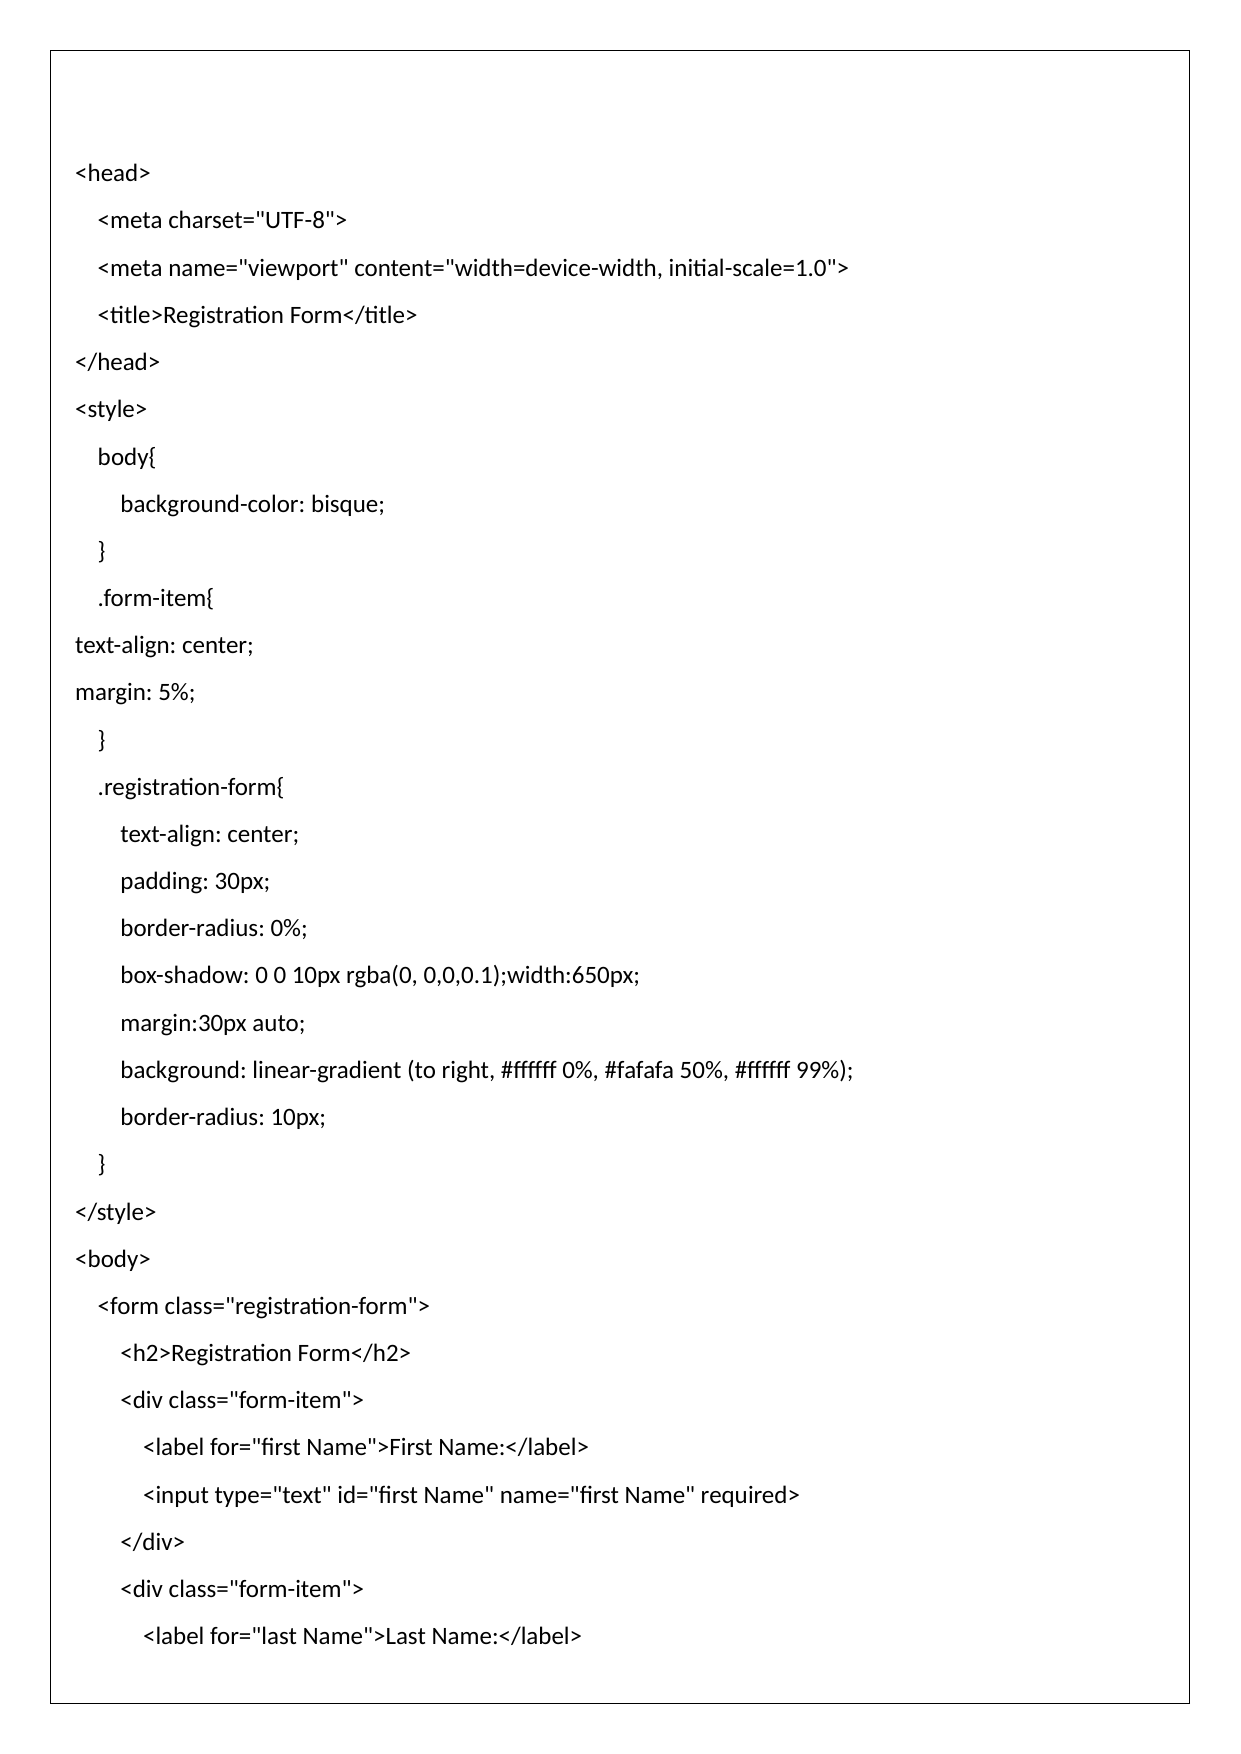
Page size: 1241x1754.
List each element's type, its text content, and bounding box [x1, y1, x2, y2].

text <style> [75, 393, 1165, 424]
text </style> [75, 1196, 1165, 1226]
text <meta charset="UTF-8"> [75, 205, 1165, 235]
text } [75, 724, 1165, 754]
text } [75, 1148, 1165, 1179]
text border-radius: 10px; [75, 1101, 1165, 1132]
text box-shadow: 0 0 10px rgba(0, 0,0,0.1);width:650px; [75, 960, 1165, 990]
text body{ [75, 441, 1165, 471]
text <head> [75, 157, 1165, 188]
text text-align: center; [75, 629, 1165, 660]
text padding: 30px; [75, 865, 1165, 896]
text } [75, 535, 1165, 566]
text <title>Registration Form</title> [75, 299, 1165, 329]
text </div> [75, 1526, 1165, 1556]
text <label for="last Name">Last Name:</label> [75, 1620, 1165, 1651]
text <div class="form-item"> [75, 1573, 1165, 1604]
text <input type="text" id="first Name" name="first Name" required> [75, 1479, 1165, 1509]
text background: linear-gradient (to right, #ffffff 0%, #fafafa 50%, #ffffff 99%); [75, 1054, 1165, 1084]
text margin: 5%; [75, 677, 1165, 707]
text <div class="form-item"> [75, 1384, 1165, 1415]
text </head> [75, 346, 1165, 377]
text border-radius: 0%; [75, 912, 1165, 943]
text .form-item{ [75, 582, 1165, 613]
text margin:30px auto; [75, 1007, 1165, 1037]
text <body> [75, 1243, 1165, 1273]
text background-color: bisque; [75, 488, 1165, 518]
text <meta name="viewport" content="width=device-width, initial-scale=1.0"> [75, 252, 1165, 282]
text <form class="registration-form"> [75, 1290, 1165, 1321]
text text-align: center; [75, 818, 1165, 849]
text .registration-form{ [75, 771, 1165, 801]
text <label for="first Name">First Name:</label> [75, 1432, 1165, 1462]
text <h2>Registration Form</h2> [75, 1337, 1165, 1368]
